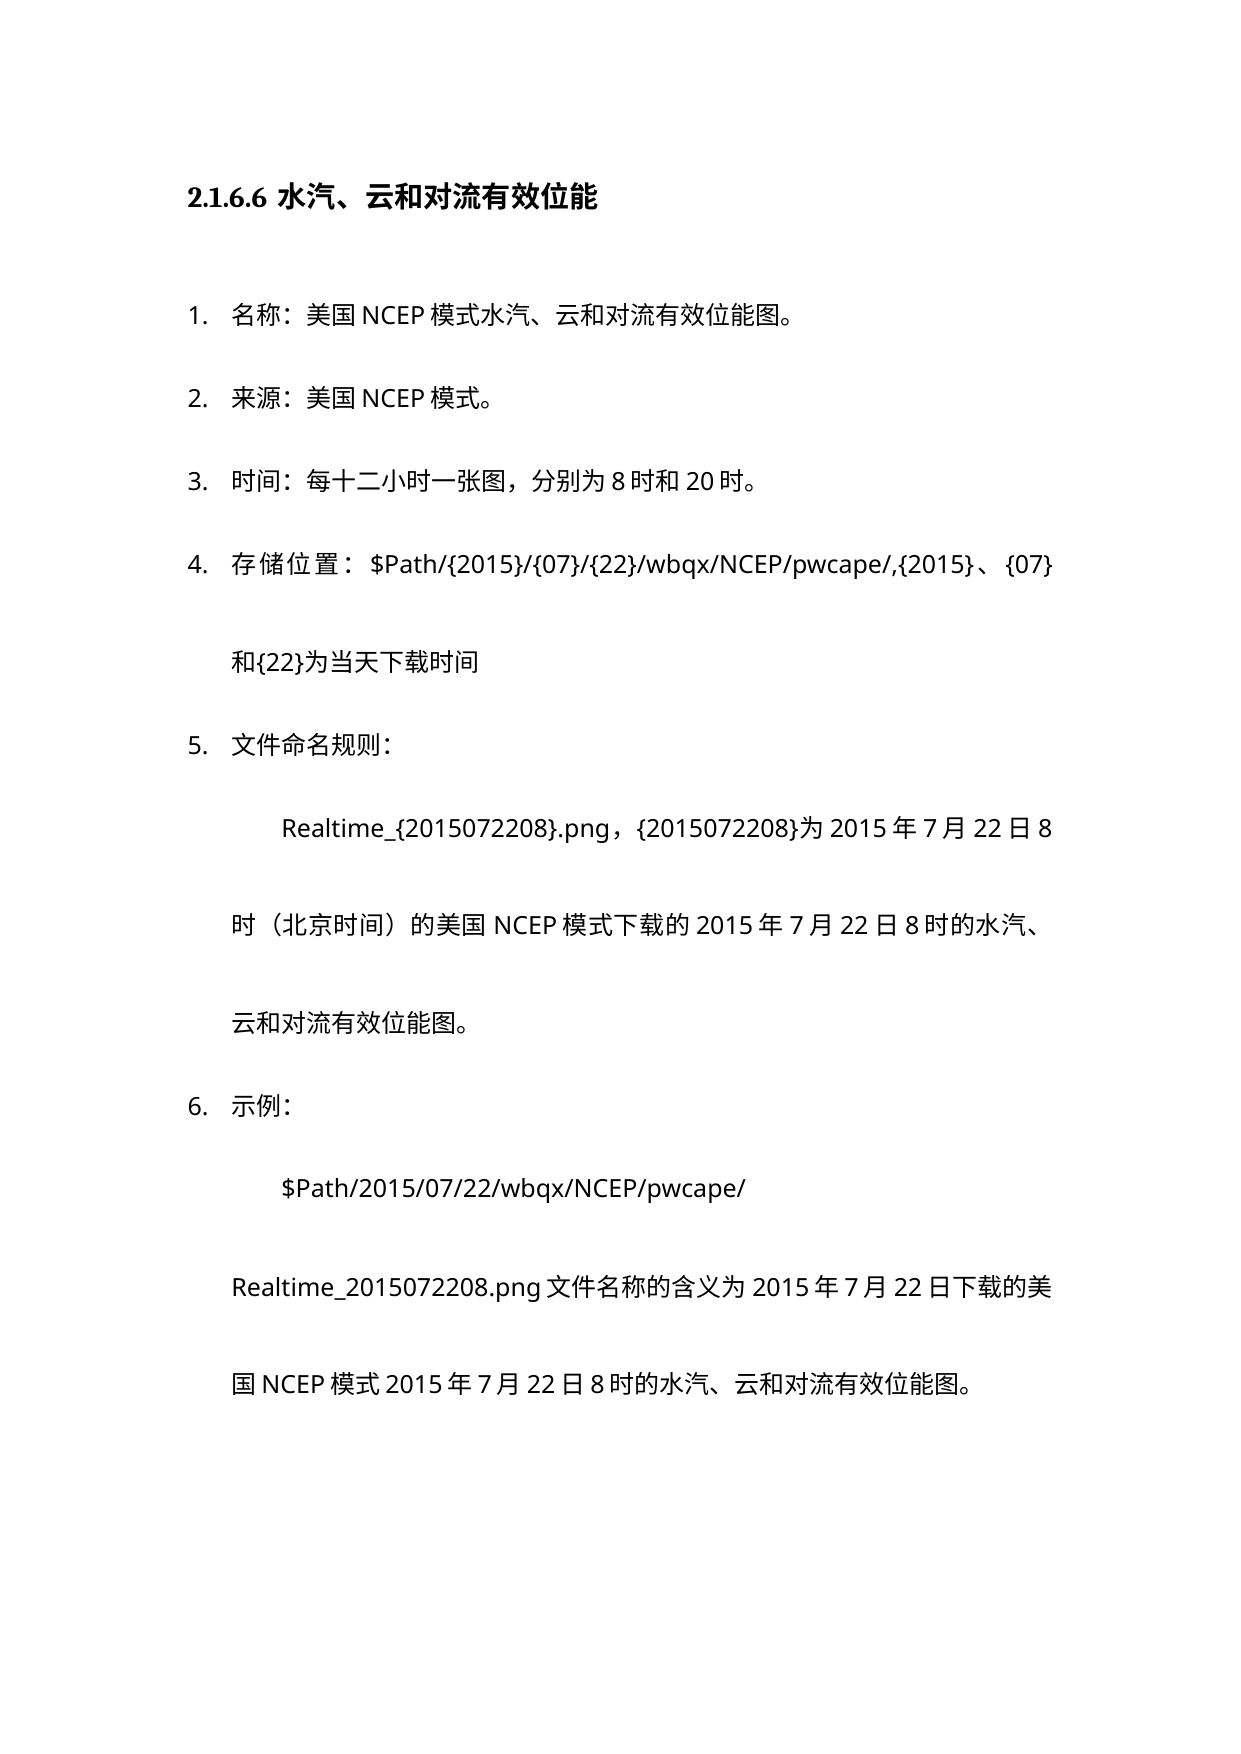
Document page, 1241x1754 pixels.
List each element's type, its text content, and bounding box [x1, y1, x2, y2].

subtitle 水汽、云和对流有效位能 [187, 162, 1053, 227]
list 时间：每十二小时一张图，分别为8时和20时。 [187, 447, 1053, 512]
list 存储位置：$Path/{2015}/{07}/{22}/wbqx/NCEP/pwcape/,{2015}、{07}和{22}为当天下载时间 [187, 530, 1053, 693]
list 名称：美国NCEP模式水汽、云和对流有效位能图。 [187, 281, 1053, 346]
list Realtime_{2015072208}.png，{2015072208}为2015年7月22日8时（北京时间）的美国NCEP模式下载的2015年7月22日8时的水汽、云和对流有效位能图。 [231, 794, 1053, 1054]
list 示例： [187, 1072, 1053, 1137]
list $Path/2015/07/22/wbqx/NCEP/pwcape/Realtime_2015072208.png文件名称的含义为2015年7月22日下载的美国NCEP模式2015年7月22日8时的水汽、云和对流有效位能图。 [231, 1155, 1053, 1415]
list 文件命名规则： [187, 711, 1053, 776]
list 来源：美国NCEP模式。 [187, 364, 1053, 429]
